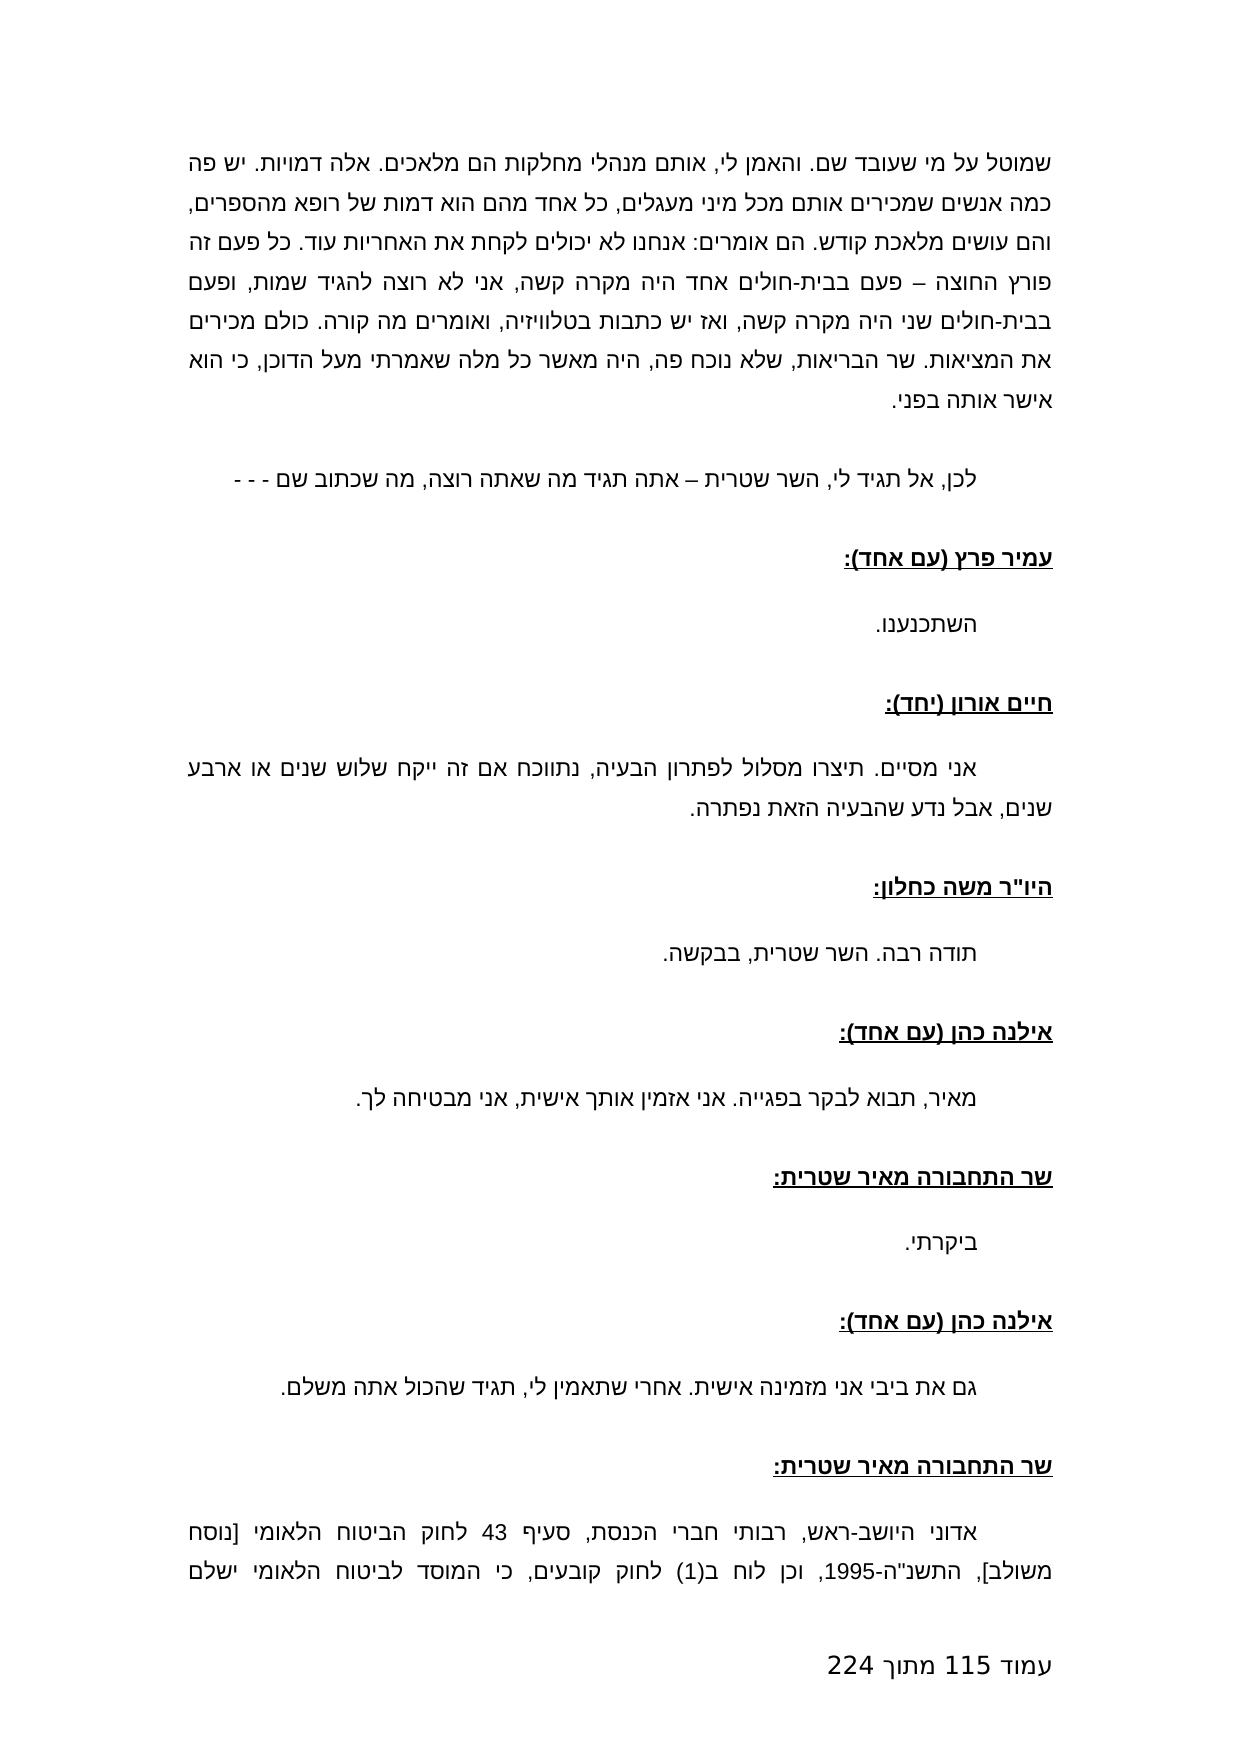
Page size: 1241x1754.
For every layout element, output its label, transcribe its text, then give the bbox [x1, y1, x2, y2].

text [187, 150, 1053, 413]
text גם את ביבי אני מזמינה אישית. אחרי שתאמין לי, תגיד שהכול אתה משלם. [187, 1374, 1053, 1400]
text שר התחבורה מאיר שטרית: [187, 1453, 1053, 1479]
text תודה רבה. השר שטרית, בבקשה. [187, 940, 1053, 966]
text השתכנענו. [187, 611, 1053, 637]
text אילנה כהן (עם אחד): [187, 1308, 1053, 1334]
text מאיר, תבוא לבקר בפגייה. אני אזמין אותך אישית, אני מבטיחה לך. [187, 1084, 1053, 1111]
text אילנה כהן (עם אחד): [187, 1019, 1053, 1045]
text שר התחבורה מאיר שטרית: [187, 1163, 1053, 1190]
text עמיר פרץ (עם אחד): [187, 545, 1053, 571]
text חיים אורון (יחד): [187, 689, 1053, 716]
text לכן, אל תגיד לי, השר שטרית – אתה תגיד מה שאתה רוצה, מה שכתוב שם - - - [187, 466, 1053, 492]
text היו"ר משה כחלון: [187, 874, 1053, 900]
text אני מסיים. תיצרו מסלול לפתרון הבעיה, נתווכח אם זה ייקח שלוש שנים או ארבע שנים, אבל נדע שהבעיה הזאת נפתרה. [187, 755, 1053, 821]
text ביקרתי. [187, 1229, 1053, 1256]
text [187, 1519, 1053, 1585]
